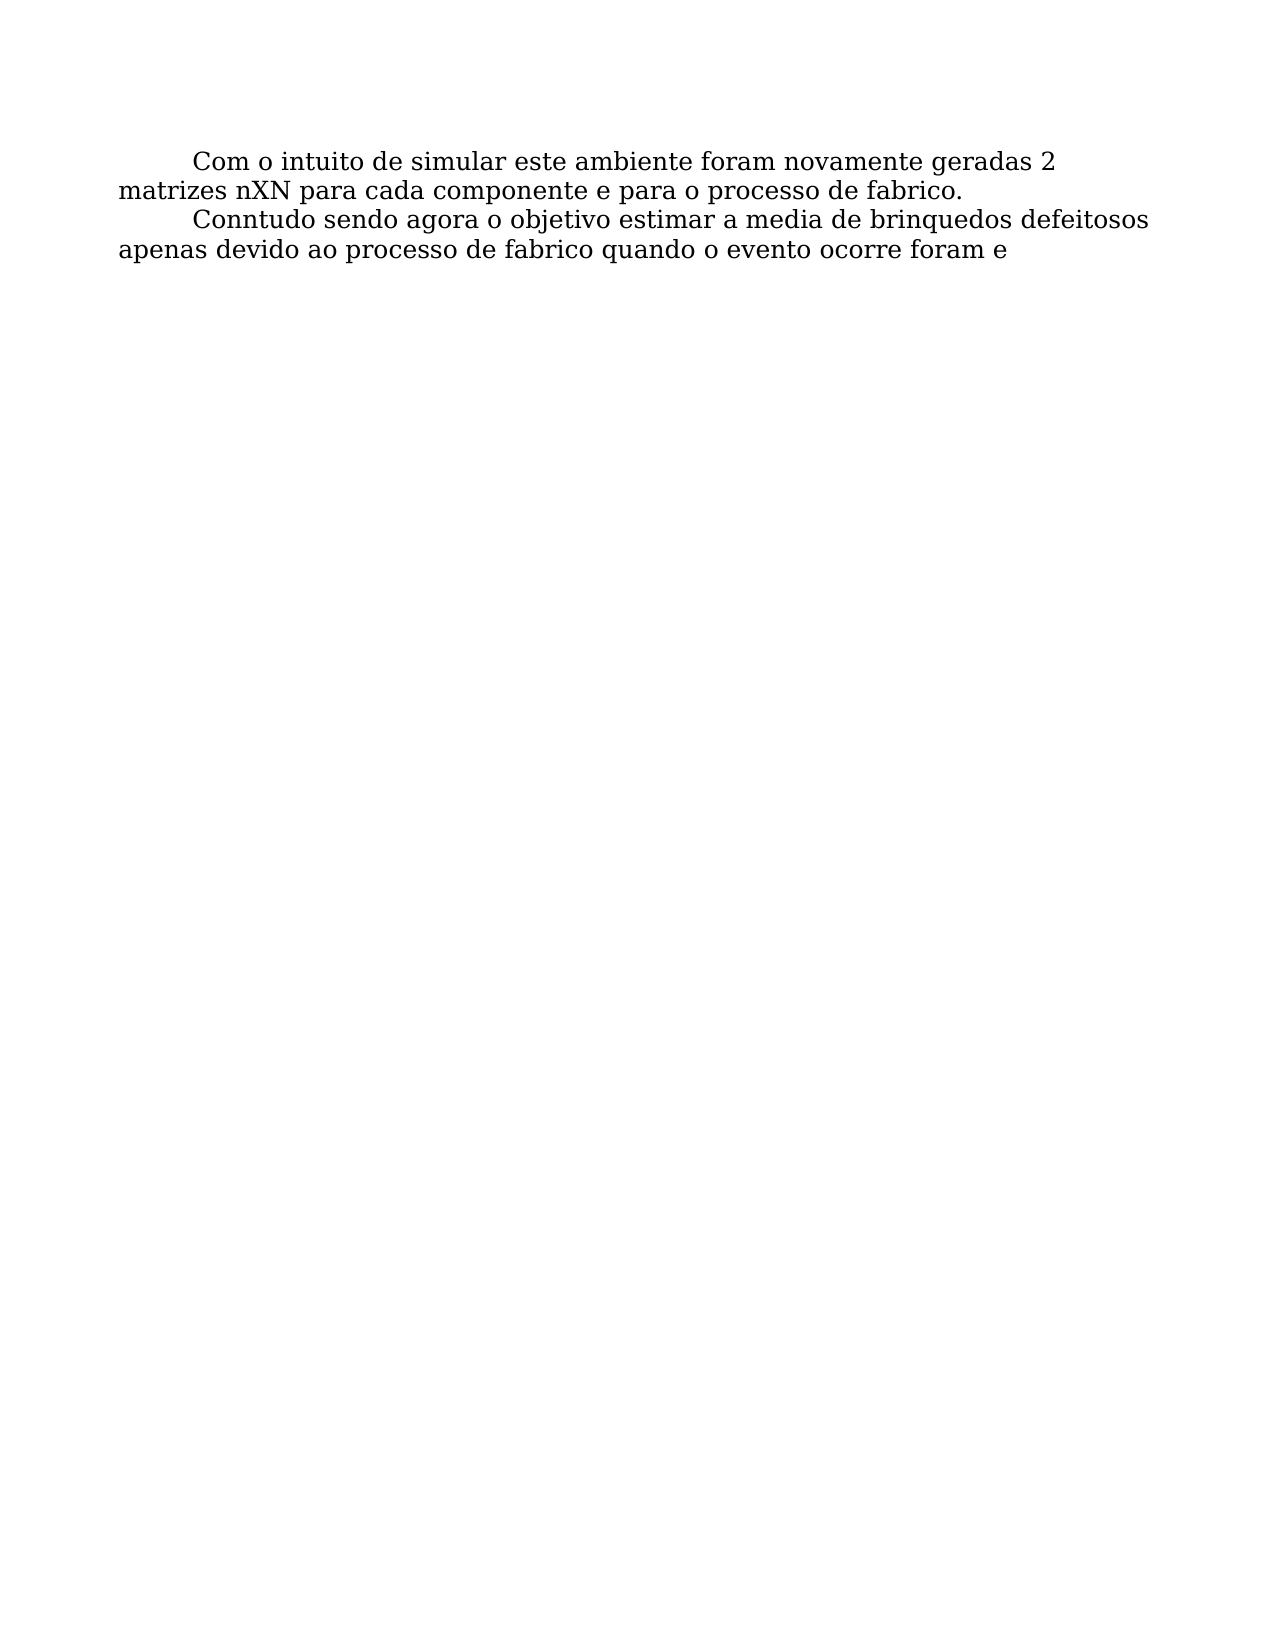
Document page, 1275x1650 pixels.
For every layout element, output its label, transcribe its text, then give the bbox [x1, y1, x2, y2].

text Com o intuito de simular este ambiente foram novamente geradas 2 matrizes nXN para cada componente e para o processo de fabrico. [118, 147, 1157, 206]
text Conntudo sendo agora o objetivo estimar a media de brinquedos defeitosos apenas devido ao processo de fabrico quando o evento ocorre foram e [118, 206, 1157, 264]
